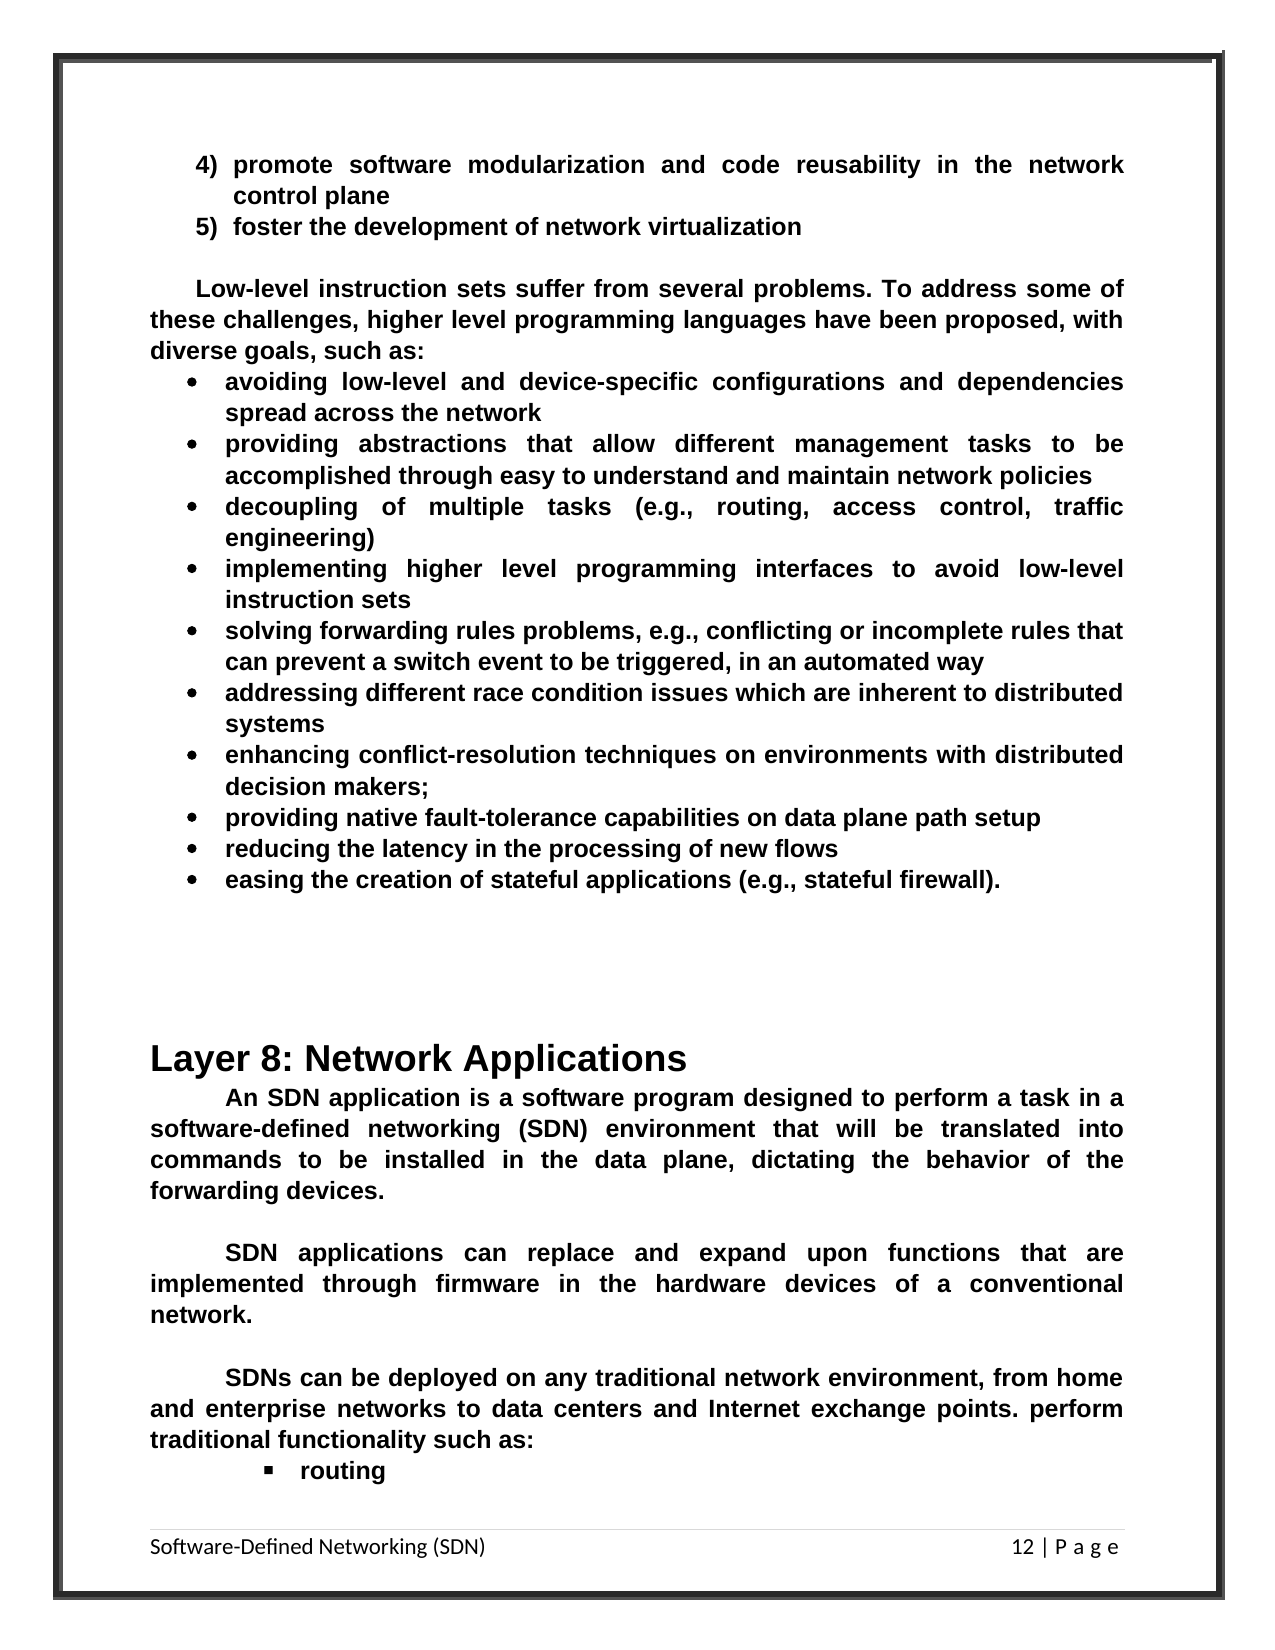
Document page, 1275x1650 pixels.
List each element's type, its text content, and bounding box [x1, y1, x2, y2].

list solving forwarding rules problems, e.g., conflicting or incomplete rules that can prevent a switch event to be triggered, in an automated way [187, 616, 1125, 676]
list avoiding low-level and device-specific configurations and dependencies spread across the network [187, 367, 1125, 427]
subtitle Layer 8: Network Applications [150, 1037, 1125, 1080]
list enhancing conflict-resolution techniques on environments with distributed decision makers; [187, 740, 1125, 800]
list implementing higher level programming interfaces to avoid low-level instruction sets [187, 554, 1125, 614]
list addressing different race condition issues which are inherent to distributed systems [187, 678, 1125, 738]
list easing the creation of stateful applications (e.g., stateful firewall). [187, 865, 1125, 894]
list foster the development of network virtualization [195, 212, 1125, 241]
list providing abstractions that allow different management tasks to be accomplished through easy to understand and maintain network policies [187, 429, 1125, 489]
text SDNs can be deployed on any traditional network environment, from home and enterprise networks to data centers and Internet exchange points. perform traditional functionality such as: [150, 1363, 1125, 1453]
text An SDN application is a software program designed to perform a task in a software-defined networking (SDN) environment that will be translated into commands to be installed in the data plane, dictating the behavior of the forwarding devices. [150, 1083, 1125, 1205]
list providing native fault-tolerance capabilities on data plane path setup [187, 803, 1125, 831]
list decoupling of multiple tasks (e.g., routing, access control, traffic engineering) [187, 492, 1125, 552]
list reducing the latency in the processing of new flows [187, 834, 1125, 863]
list promote software modularization and code reusability in the network control plane [195, 150, 1125, 210]
text SDN applications can replace and expand upon functions that are implemented through firmware in the hardware devices of a conventional network. [150, 1238, 1125, 1329]
text Low-level instruction sets suffer from several problems. To address some of these challenges, higher level programming languages have been proposed, with diverse goals, such as: [150, 274, 1125, 365]
list routing [262, 1456, 1125, 1484]
